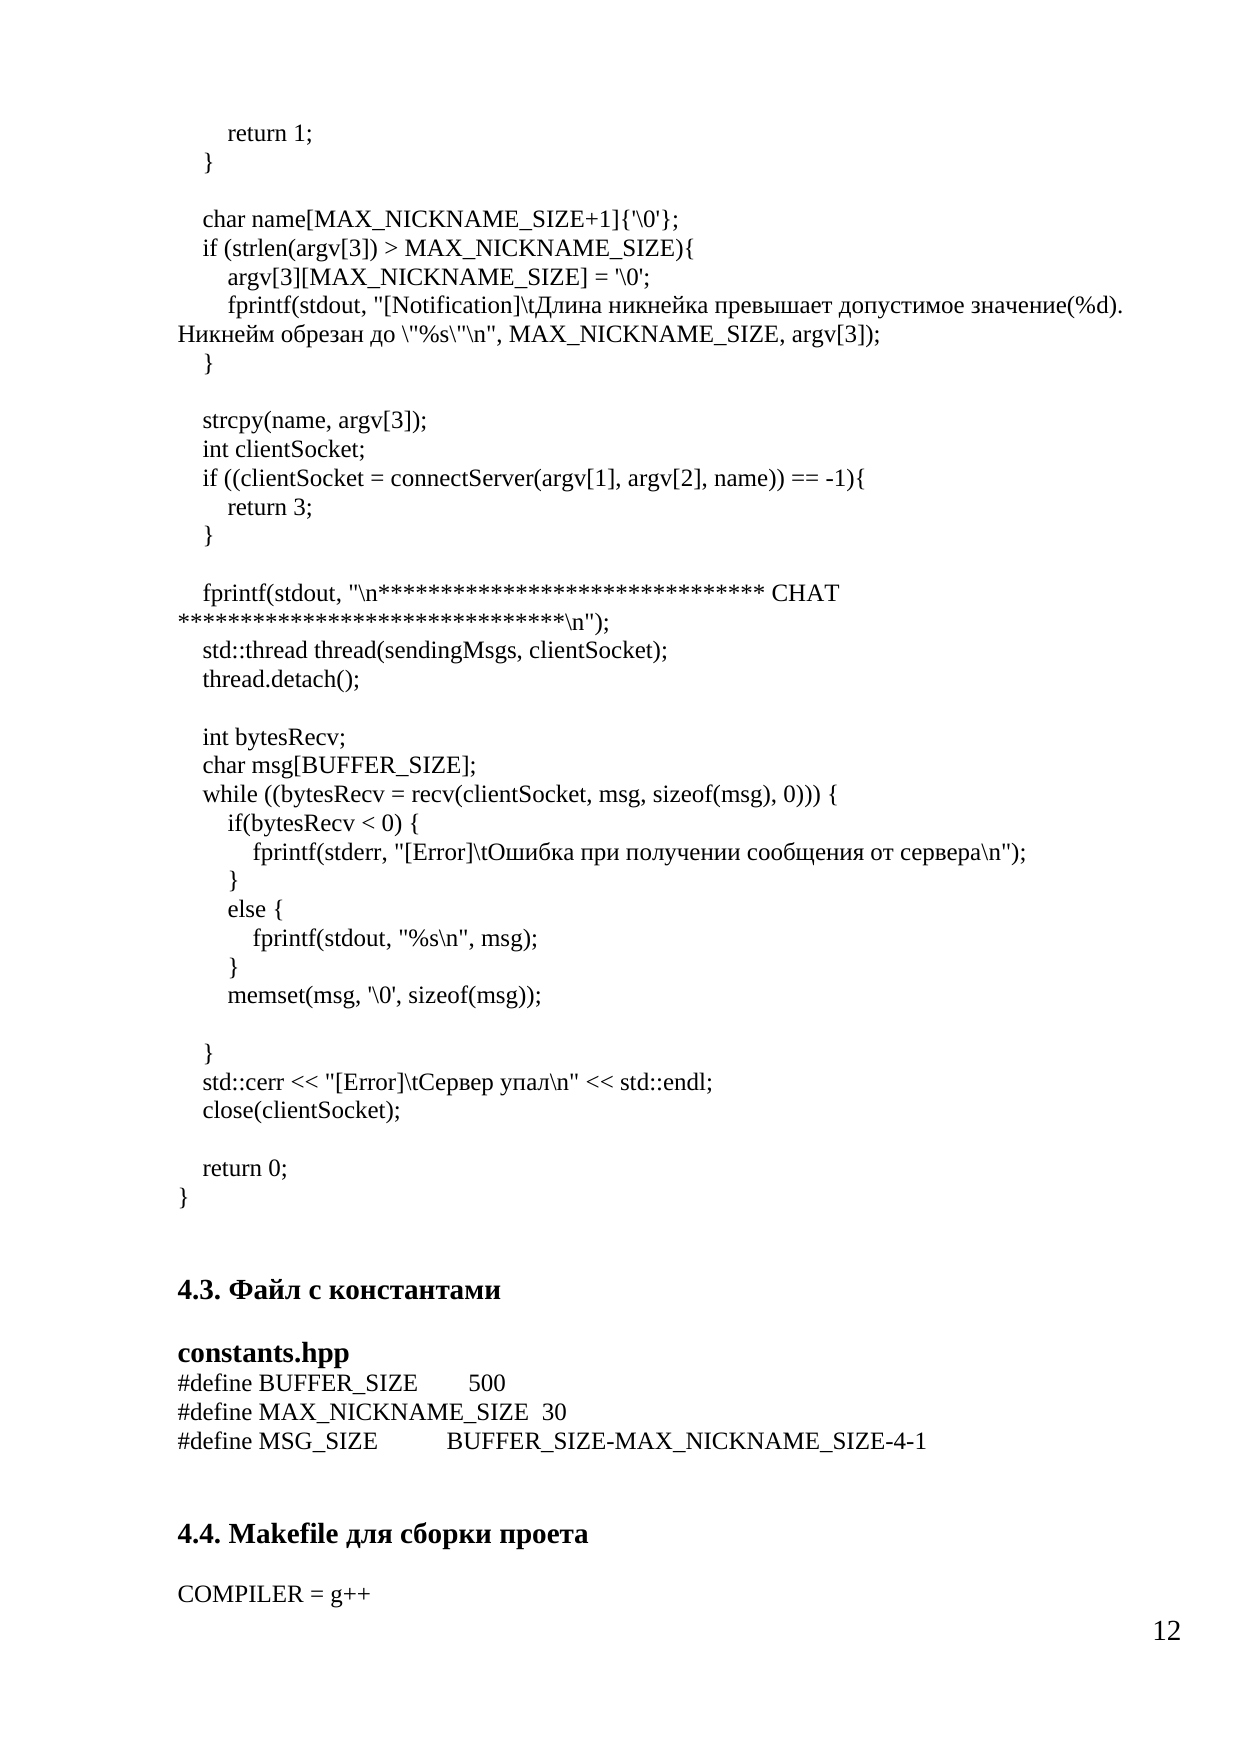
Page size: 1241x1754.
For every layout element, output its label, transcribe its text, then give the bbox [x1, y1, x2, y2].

text fprintf(stderr, "[Error]\tОшибка при получении сообщения от сервера\n"); [177, 837, 1181, 866]
text fprintf(stdout, "%s\n", msg); [177, 923, 1181, 952]
text fprintf(stdout, "\n******************************* CHAT *******************************\n"); [177, 578, 1181, 636]
text if (strlen(argv[3]) > MAX_NICKNAME_SIZE){ [177, 233, 1181, 262]
text #define BUFFER_SIZE 500 [177, 1368, 1181, 1397]
text memset(msg, '\0', sizeof(msg)); [177, 981, 1181, 1009]
text char name[MAX_NICKNAME_SIZE+1]{'\0'}; [177, 204, 1181, 233]
text int bytesRecv; [177, 722, 1181, 751]
text } [177, 952, 1181, 981]
text return 3; [177, 492, 1181, 521]
text while ((bytesRecv = recv(clientSocket, msg, sizeof(msg), 0))) { [177, 779, 1181, 808]
text std::thread thread(sendingMsgs, clientSocket); [177, 636, 1181, 664]
text } [177, 521, 1181, 549]
text } [177, 348, 1181, 377]
text char msg[BUFFER_SIZE]; [177, 751, 1181, 779]
text thread.detach(); [177, 664, 1181, 693]
text else { [177, 894, 1181, 923]
text COMPILER = g++ [177, 1579, 1181, 1608]
text } [177, 866, 1181, 894]
text } [177, 1038, 1181, 1067]
text #define MAX_NICKNAME_SIZE 30 [177, 1397, 1181, 1426]
subtitle 4.4. Makefile для сборки проета [177, 1516, 1181, 1550]
text } [177, 147, 1181, 176]
subtitle 4.3. Файл с константами [177, 1272, 1181, 1306]
text int clientSocket; [177, 434, 1181, 463]
text constants.hpp [177, 1335, 1181, 1368]
text if ((clientSocket = connectServer(argv[1], argv[2], name)) == -1){ [177, 463, 1181, 492]
text std::cerr << "[Error]\tСервер упал\n" << std::endl; [177, 1067, 1181, 1096]
text argv[3][MAX_NICKNAME_SIZE] = '\0'; [177, 262, 1181, 291]
text fprintf(stdout, "[Notification]\tДлина никнейка превышает допустимое значение(%d). Никнейм обрезан до \"%s\"\n", MAX_NICKNAME_SIZE, argv[3]); [177, 291, 1181, 348]
text #define MSG_SIZE BUFFER_SIZE-MAX_NICKNAME_SIZE-4-1 [177, 1426, 1181, 1455]
text return 0; [177, 1153, 1181, 1182]
text return 1; [177, 118, 1181, 147]
text close(clientSocket); [177, 1096, 1181, 1124]
text } [177, 1182, 1181, 1211]
text strcpy(name, argv[3]); [177, 406, 1181, 434]
text if(bytesRecv < 0) { [177, 808, 1181, 837]
